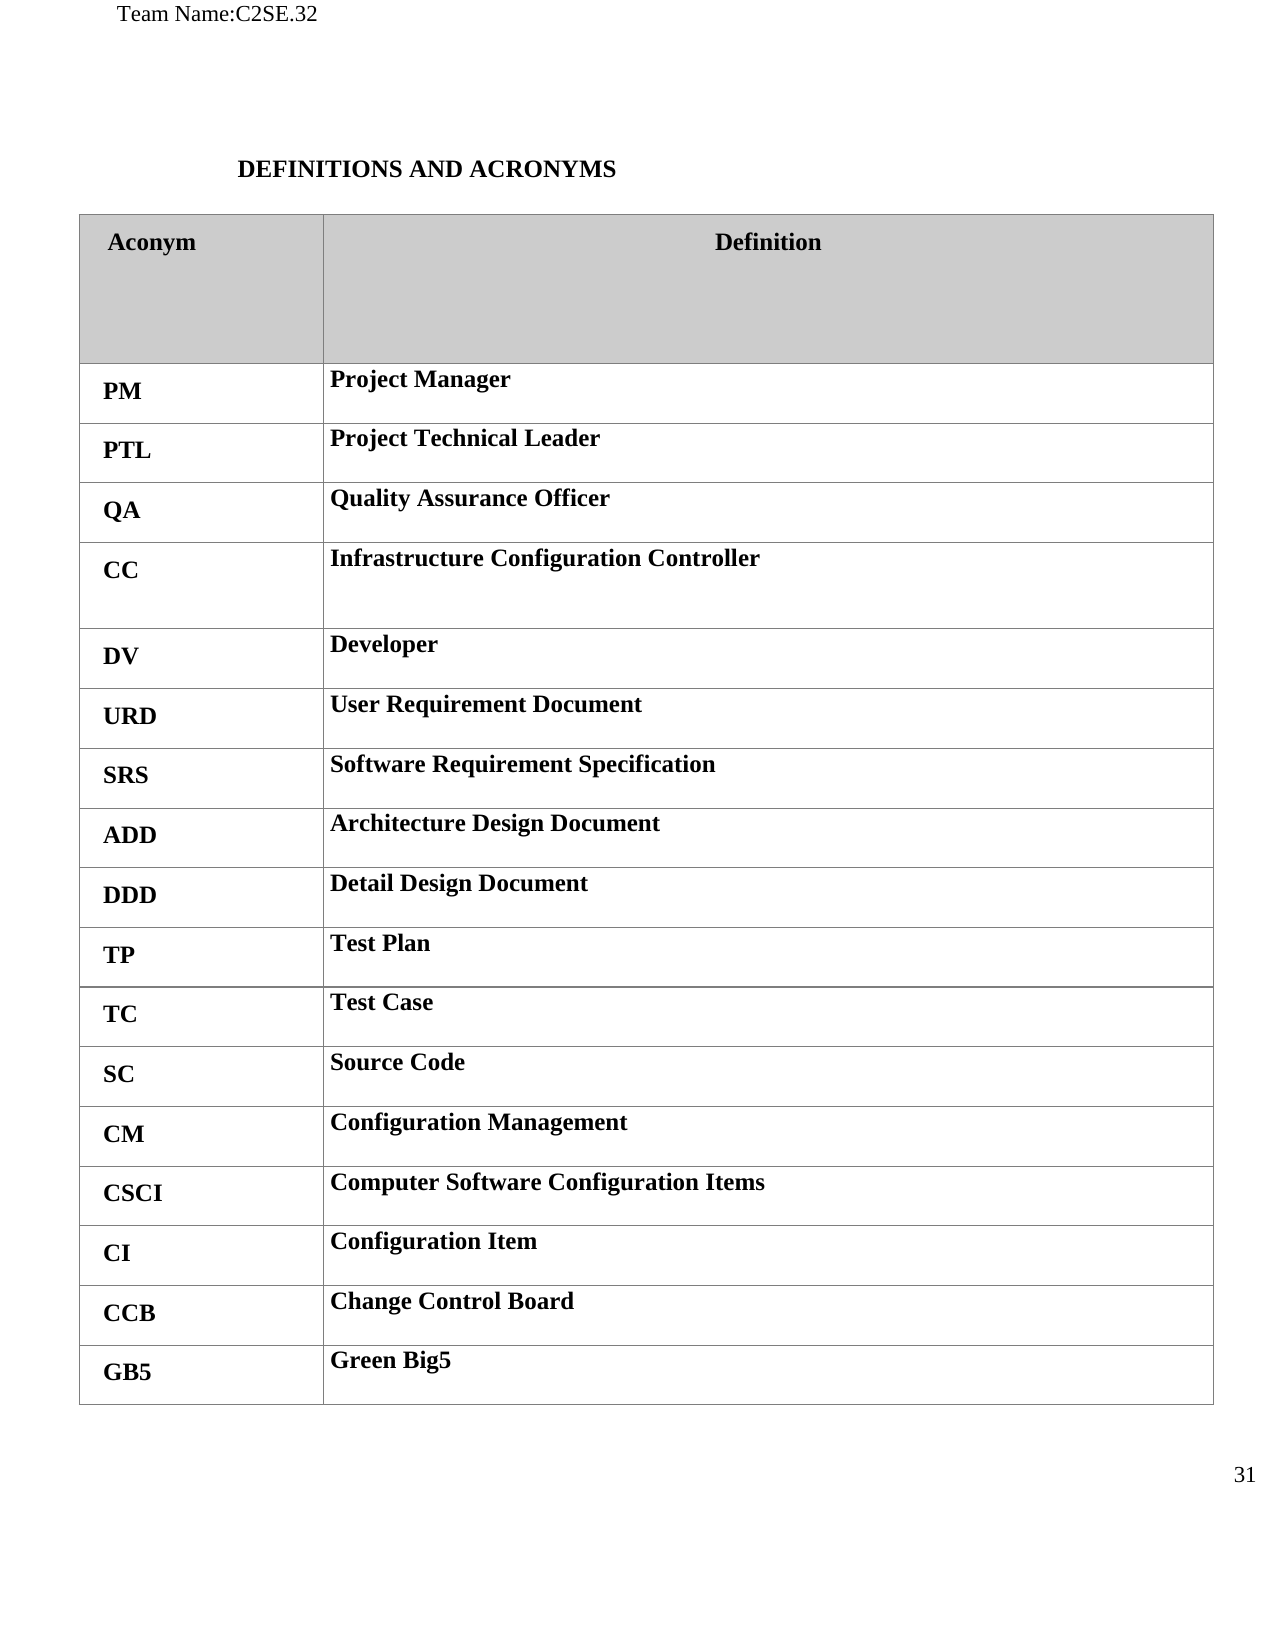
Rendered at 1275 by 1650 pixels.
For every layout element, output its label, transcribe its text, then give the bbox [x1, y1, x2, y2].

table_cell User Requirement Document [324, 689, 1213, 748]
table_cell Architecture Design Document [324, 809, 1213, 867]
table_cell Green Big5 [324, 1346, 1213, 1404]
table_cell Configuration Management [324, 1107, 1213, 1166]
table_cell QA [80, 483, 323, 542]
table_cell CC [80, 543, 323, 628]
text DEFINITIONS AND ACRONYMS [237, 154, 1256, 183]
table_cell PTL [80, 424, 323, 482]
table_cell Configuration Item [324, 1226, 1213, 1285]
table_cell CCB [80, 1286, 323, 1344]
table_cell Project Technical Leader [324, 424, 1213, 482]
table_cell Computer Software Configuration Items [324, 1167, 1213, 1225]
table_cell Infrastructure Configuration Controller [324, 543, 1213, 628]
table_cell TP [80, 928, 323, 986]
table_cell Source Code [324, 1047, 1213, 1106]
table_cell Change Control Board [324, 1286, 1213, 1344]
table_cell Detail Design Document [324, 868, 1213, 927]
table_cell DDD [80, 868, 323, 927]
table_cell Software Requirement Specification [324, 749, 1213, 807]
table_cell PM [80, 364, 323, 422]
table_cell URD [80, 689, 323, 748]
table_cell Test Case [324, 988, 1213, 1046]
table_header Definition [324, 215, 1213, 363]
table_cell Test Plan [324, 928, 1213, 986]
table_cell Developer [324, 629, 1213, 688]
table_cell CM [80, 1107, 323, 1166]
table_header Aconym [80, 215, 323, 363]
table_cell ADD [80, 809, 323, 867]
table_cell SRS [80, 749, 323, 807]
table_cell Project Manager [324, 364, 1213, 422]
table_cell SC [80, 1047, 323, 1106]
table_cell Quality Assurance Officer [324, 483, 1213, 542]
table_cell DV [80, 629, 323, 688]
table_cell TC [80, 988, 323, 1046]
table_cell CI [80, 1226, 323, 1285]
table_cell GB5 [80, 1346, 323, 1404]
table_cell CSCI [80, 1167, 323, 1225]
